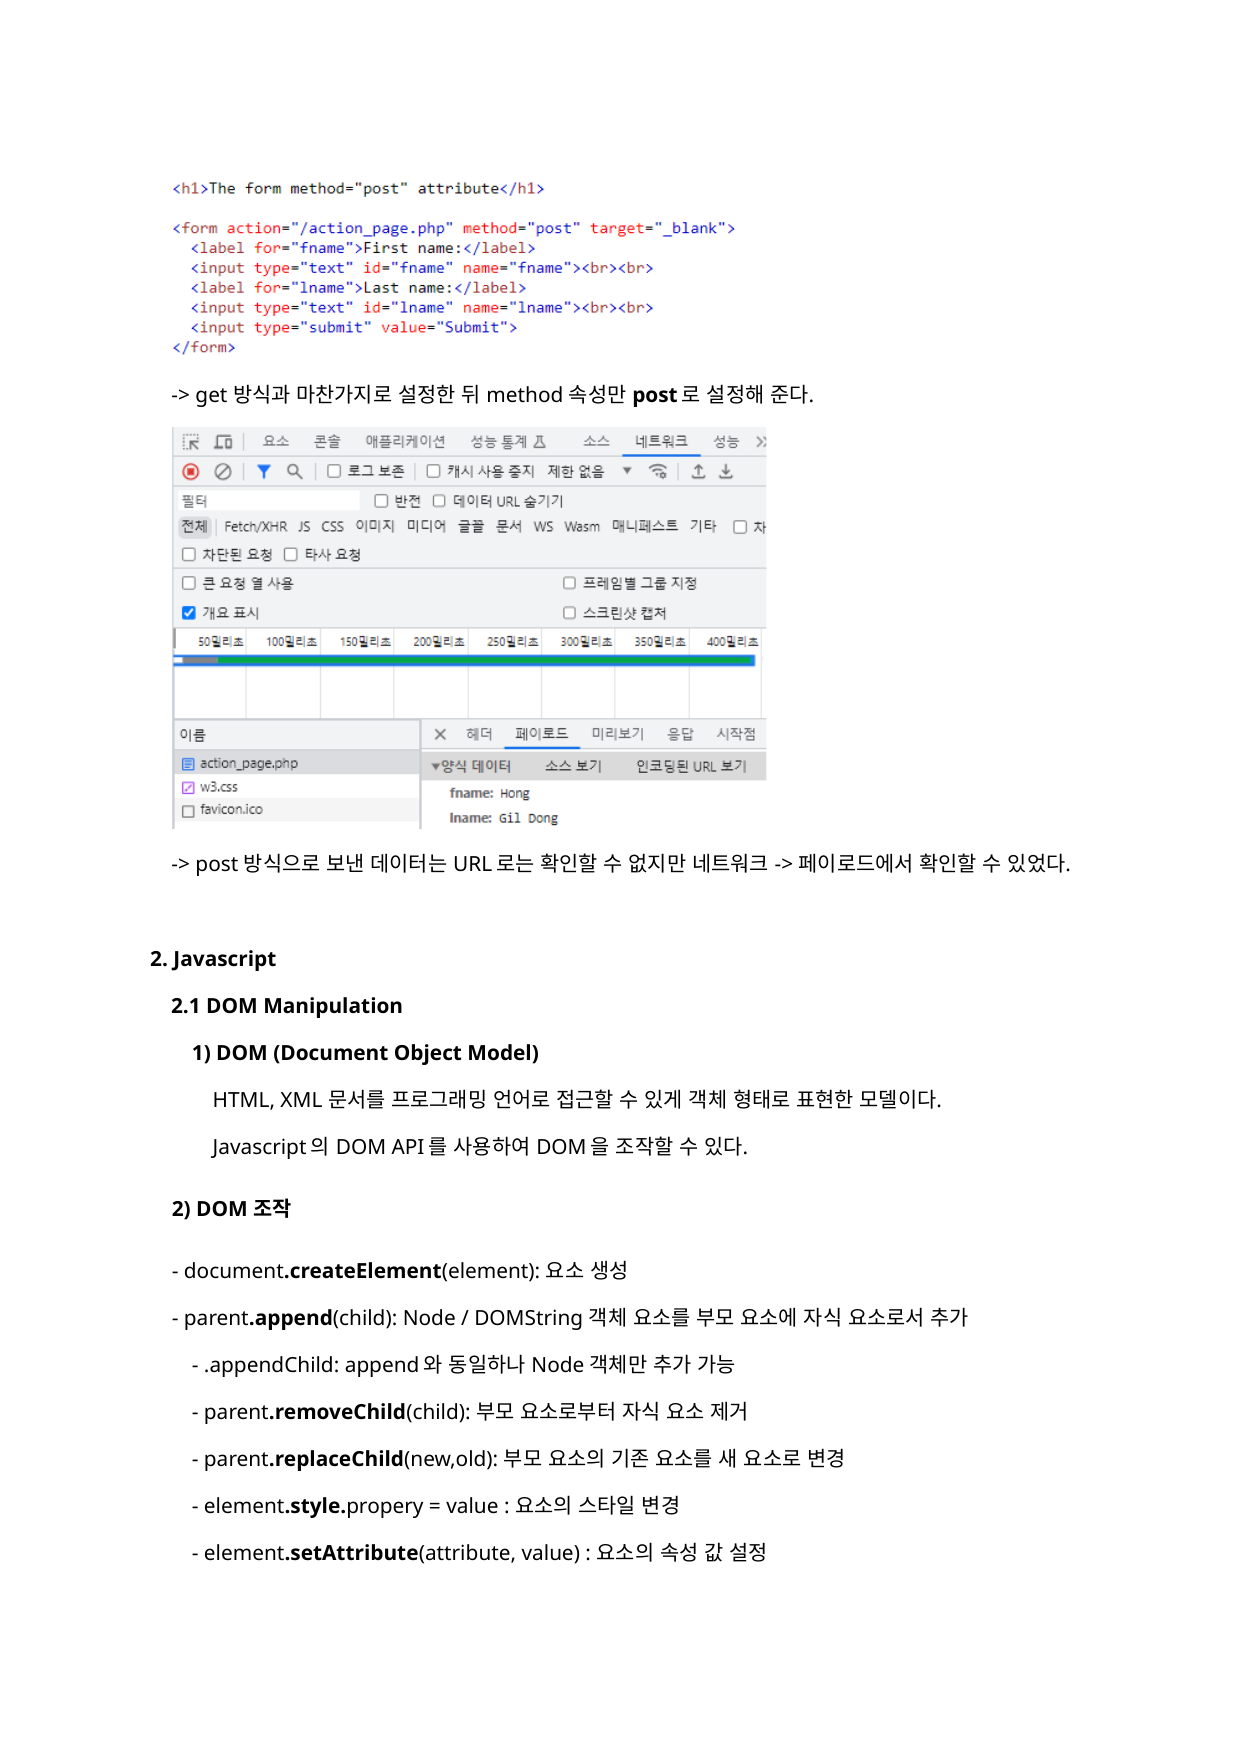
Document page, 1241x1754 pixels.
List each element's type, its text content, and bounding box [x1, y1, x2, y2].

text HTML, XML 문서를 프로그래밍 언어로 접근할 수 있게 객체 형태로 표현한 모델이다. [150, 1083, 1090, 1114]
picture [171, 427, 767, 829]
text - document.createElement(element): 요소 생성 [150, 1254, 1090, 1285]
text 2.1 DOM Manipulation [150, 991, 1090, 1019]
text Javascript의 DOM API를 사용하여 DOM을 조작할 수 있다. [150, 1130, 1090, 1161]
text - element.style.propery = value : 요소의 스타일 변경 [150, 1489, 1090, 1520]
text - element.setAttribute(attribute, value) : 요소의 속성 값 설정 [150, 1536, 1090, 1567]
text - parent.append(child): Node / DOMString 객체 요소를 부모 요소에 자식 요소로서 추가 [150, 1302, 1090, 1332]
text 2) DOM 조작 [150, 1192, 1090, 1223]
picture [170, 177, 735, 360]
text -> post 방식으로 보낸 데이터는 URL로는 확인할 수 없지만 네트워크 -> 페이로드에서 확인할 수 있었다. [150, 847, 1090, 877]
text - parent.removeChild(child): 부모 요소로부터 자식 요소 제거 [150, 1396, 1090, 1426]
text -> get 방식과 마찬가지로 설정한 뒤 method 속성만 post로 설정해 준다. [150, 378, 1090, 409]
text 1) DOM (Document Object Model) [150, 1038, 1090, 1067]
text - .appendChild: append와 동일하나 Node 객체만 추가 가능 [150, 1348, 1090, 1379]
text - parent.replaceChild(new,old): 부모 요소의 기존 요소를 새 요소로 변경 [150, 1442, 1090, 1473]
text 2. Javascript [150, 944, 1090, 972]
